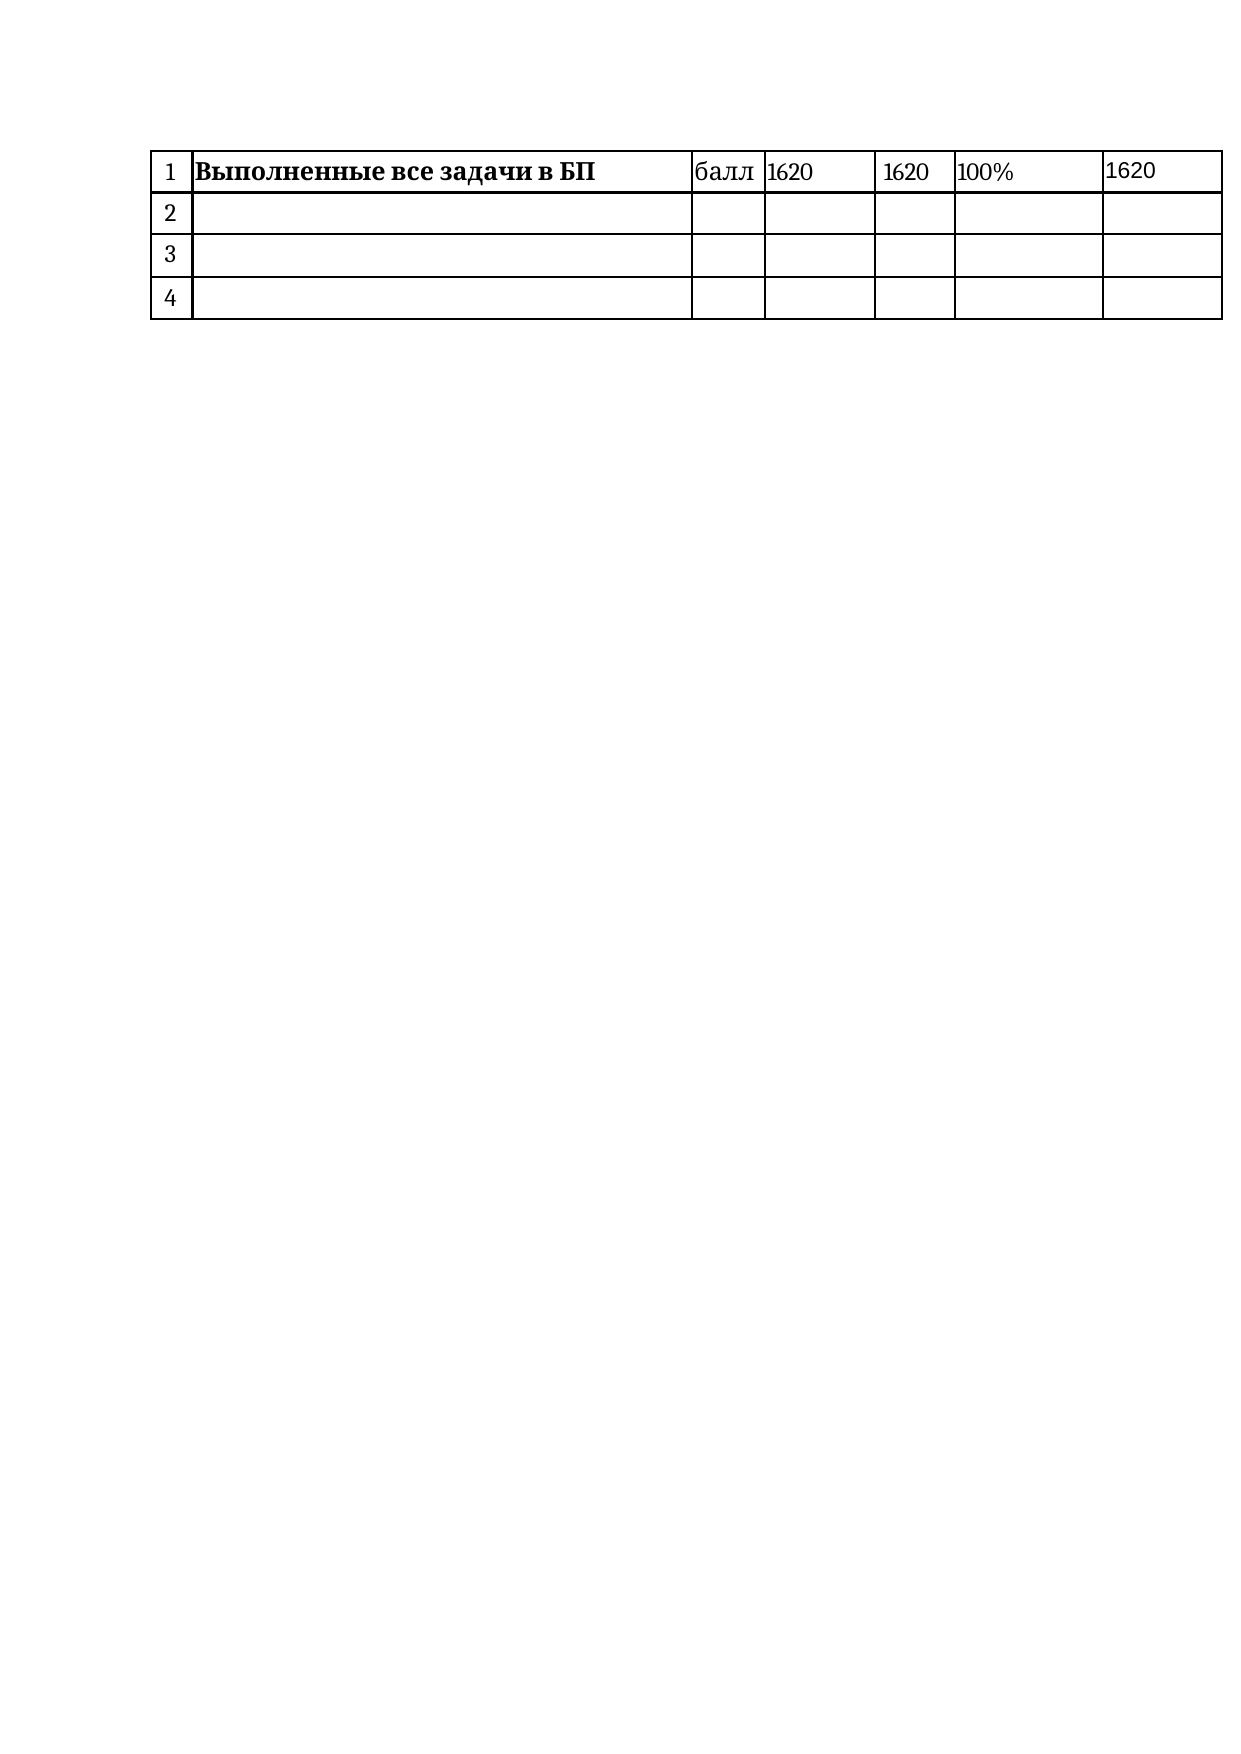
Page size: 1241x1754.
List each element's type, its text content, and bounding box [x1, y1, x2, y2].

table_cell [693, 235, 764, 276]
table_cell [693, 194, 764, 233]
table_cell 1620 [876, 152, 954, 191]
table_cell [1104, 194, 1221, 233]
table_cell [766, 278, 874, 318]
table_cell [876, 278, 954, 318]
table_cell 4 [152, 278, 191, 318]
table_cell балл [693, 152, 764, 191]
table_cell 1 [152, 152, 191, 191]
table_cell [956, 194, 1102, 233]
table_cell 2 [152, 194, 191, 233]
table_cell 100% [956, 152, 1102, 191]
table_cell 3 [152, 235, 191, 276]
table_cell [194, 278, 691, 318]
table_cell [766, 194, 874, 233]
table_cell [693, 278, 764, 318]
table_cell [1104, 235, 1221, 276]
table_cell [956, 278, 1102, 318]
table_cell [766, 235, 874, 276]
table_cell 1620 [1104, 152, 1221, 191]
table_cell [956, 235, 1102, 276]
table_cell [194, 194, 691, 233]
table_cell [876, 235, 954, 276]
table_cell [876, 194, 954, 233]
table_cell Выполненные все задачи в БП [194, 152, 691, 191]
table_cell [194, 235, 691, 276]
table_cell 1620 [766, 152, 874, 191]
table_cell [1104, 278, 1221, 318]
